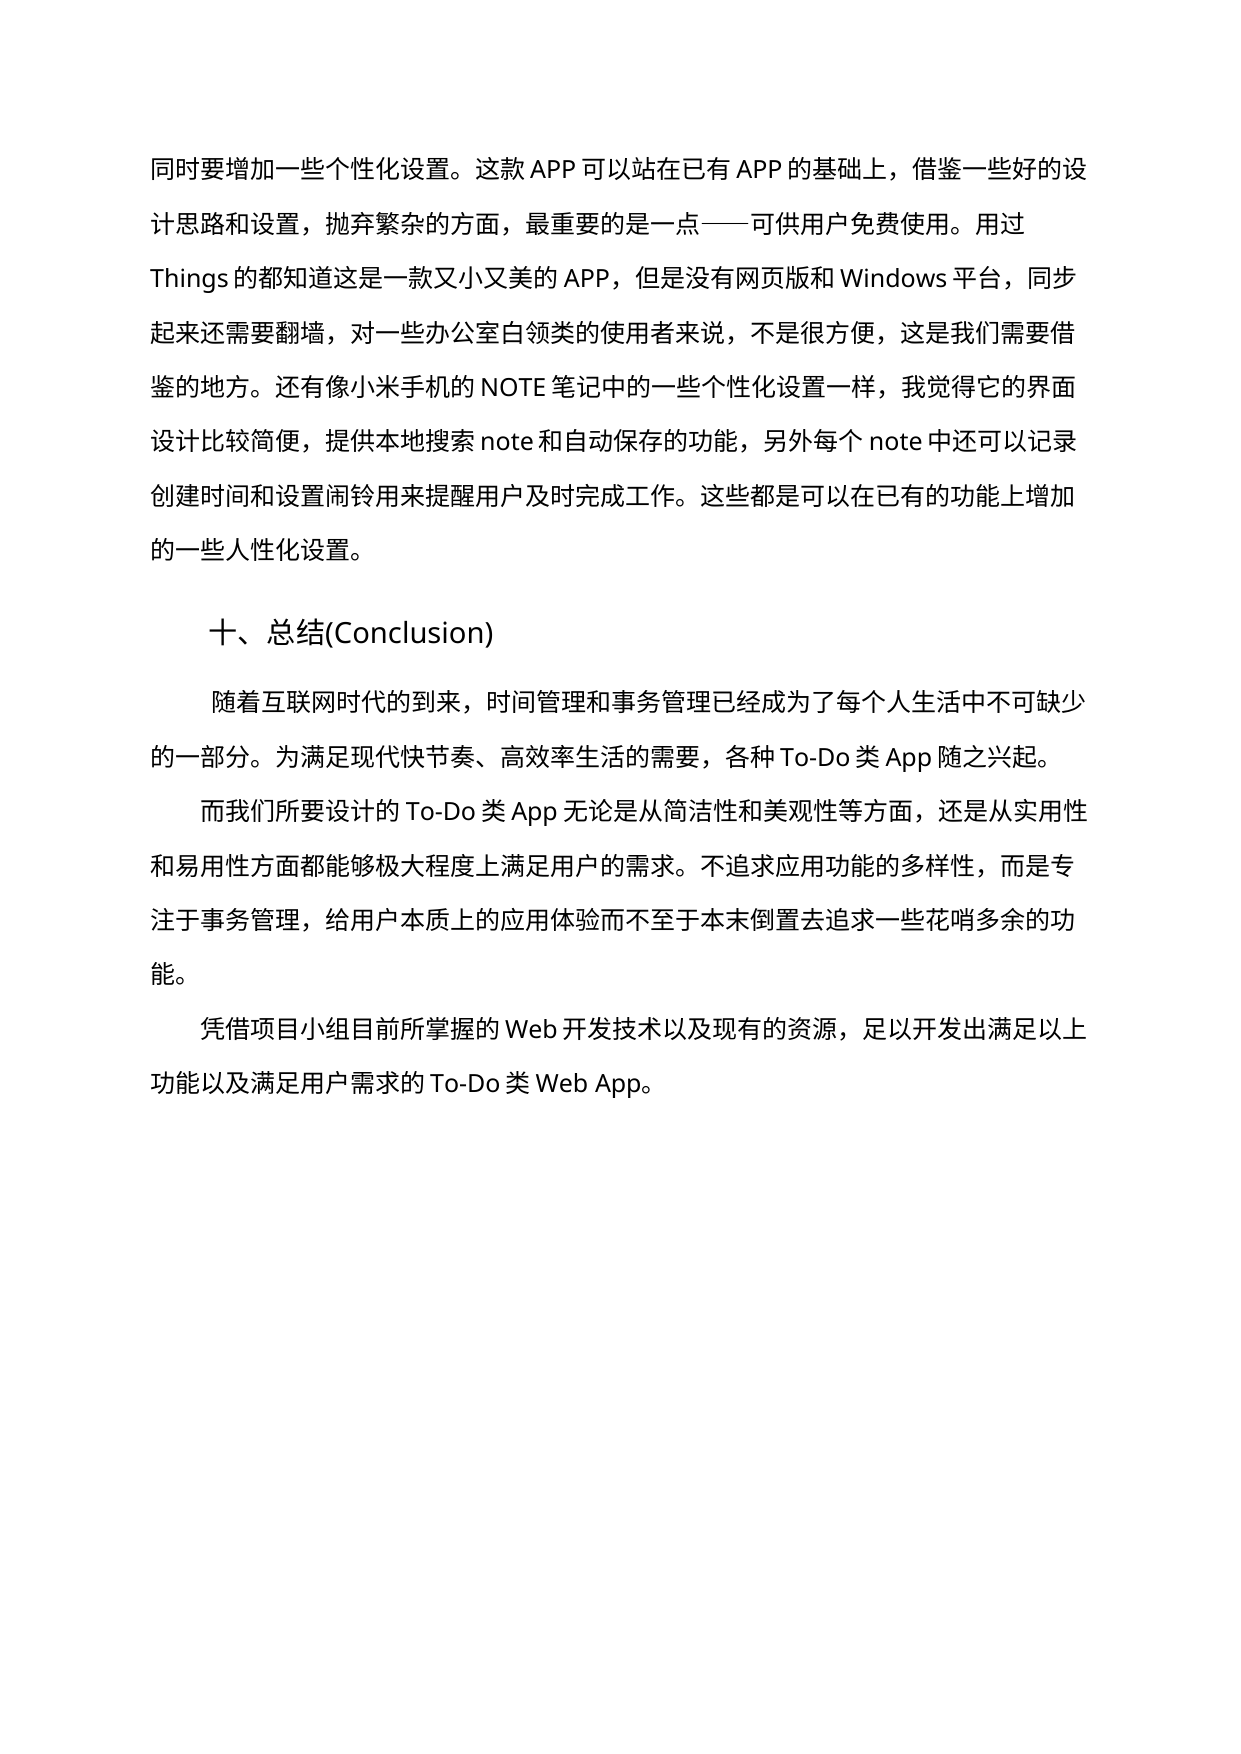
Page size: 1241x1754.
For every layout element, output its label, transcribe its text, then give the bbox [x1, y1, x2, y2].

text 而我们所要设计的 To-Do类App无论是从简洁性和美观性等方面，还是从实用性和易用性方面都能够极大程度上满足用户的需求。不追求应用功能的多样性，而是专注于事务管理，给用户本质上的应用体验而不至于本末倒置去追求一些花哨多余的功能。 [150, 792, 1090, 991]
text 凭借项目小组目前所掌握的Web开发技术以及现有的资源，足以开发出满足以上功能以及满足用户需求的To-Do类Web App。 [150, 1009, 1090, 1100]
subtitle 十、总结(Conclusion) [150, 610, 1090, 652]
text 随着互联网时代的到来，时间管理和事务管理已经成为了每个人生活中不可缺少的一部分。为满足现代快节奏、高效率生活的需要，各种To-Do类App随之兴起。 [150, 683, 1090, 773]
